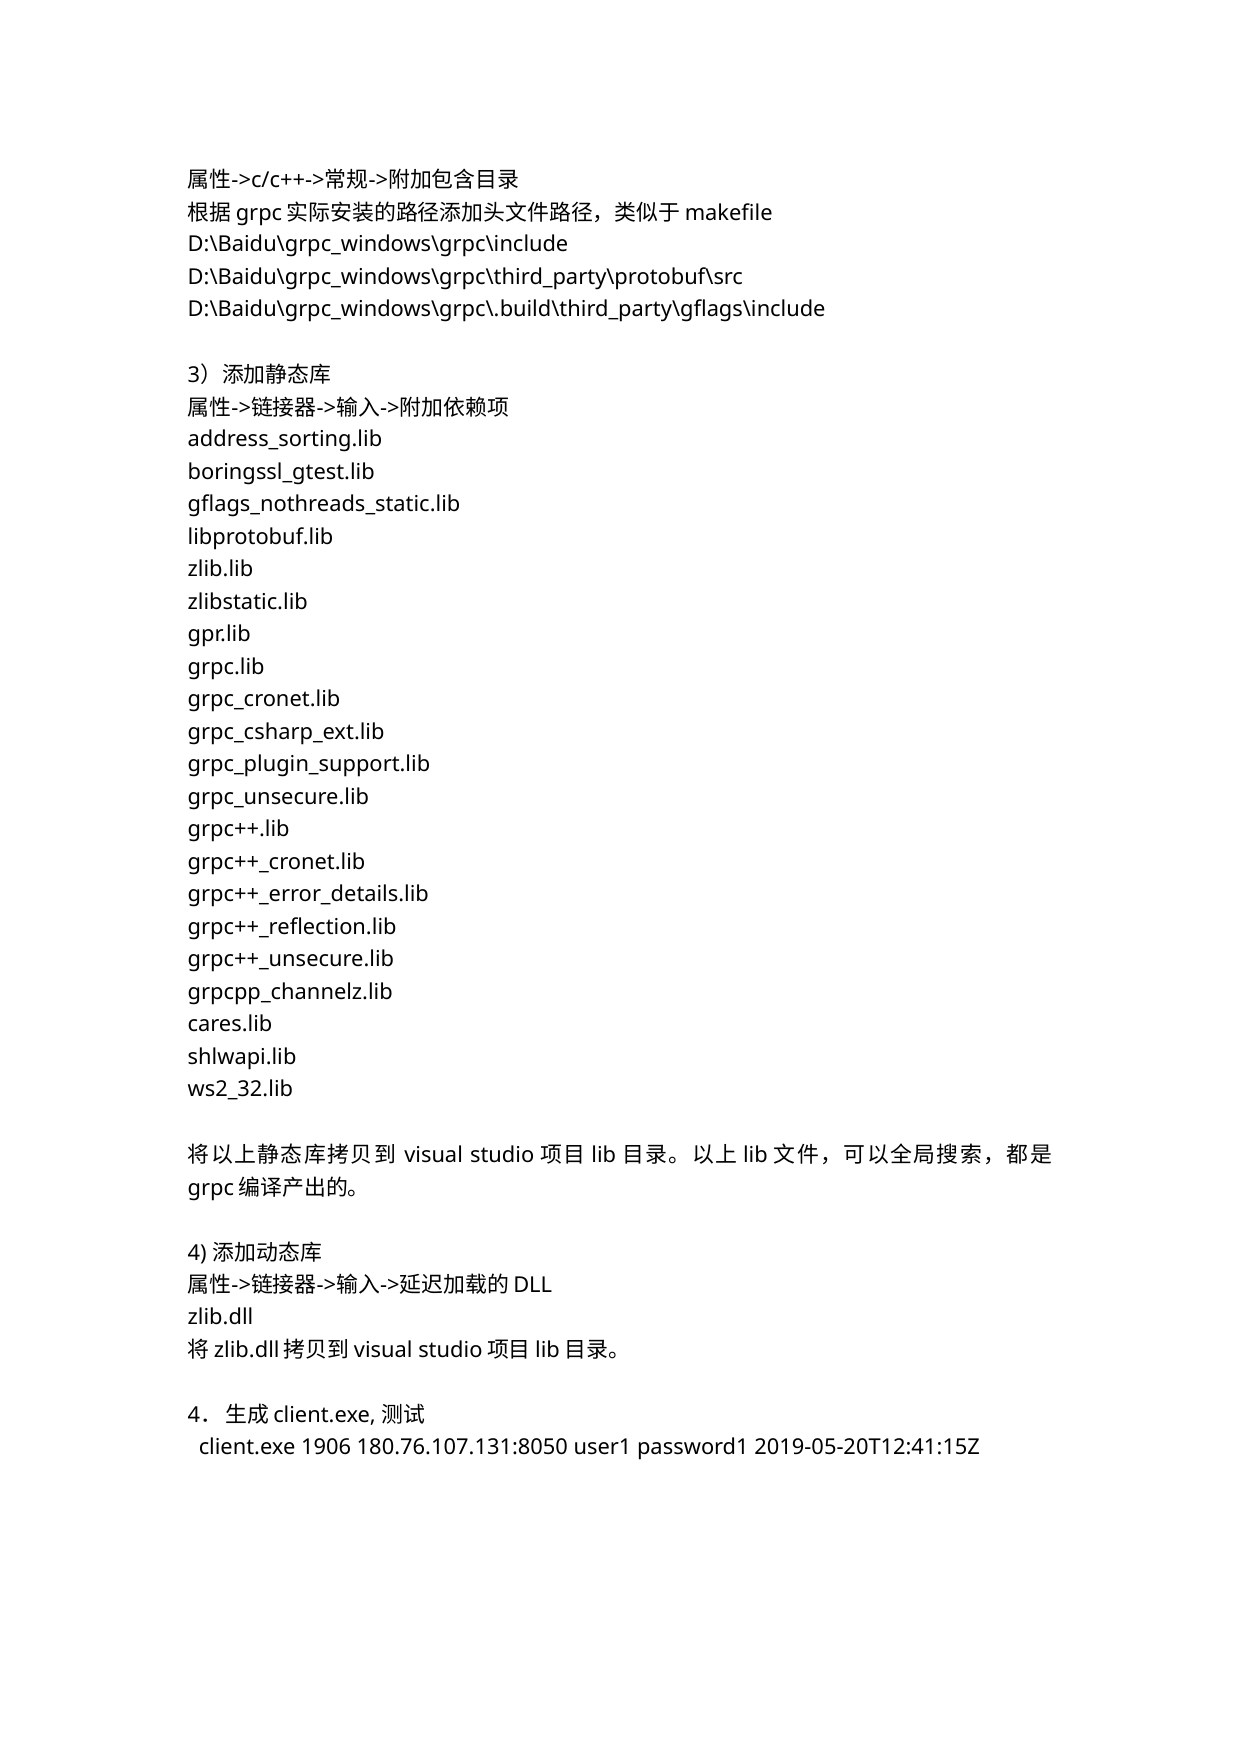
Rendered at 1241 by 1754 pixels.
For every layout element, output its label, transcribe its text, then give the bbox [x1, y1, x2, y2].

text grpc_cronet.lib [187, 682, 1053, 714]
text 4) 添加动态库 [187, 1234, 1053, 1267]
text 将以上静态库拷贝到 visual studio项目lib目录。以上lib文件，可以全局搜索，都是grpc编译产出的。 [187, 1137, 1053, 1202]
text 根据grpc实际安装的路径添加头文件路径，类似于makefile [187, 194, 1053, 227]
text client.exe 1906 180.76.107.131:8050 user1 password1 2019-05-20T12:41:15Z [187, 1429, 1053, 1462]
text 属性->链接器->输入->附加依赖项 [187, 389, 1053, 422]
text 属性->c/c++->常规->附加包含目录 [187, 162, 1053, 194]
text gpr.lib [187, 617, 1053, 649]
text zlibstatic.lib [187, 584, 1053, 617]
text grpc++_unsecure.lib [187, 942, 1053, 974]
text shlwapi.lib [187, 1039, 1053, 1072]
list 生成client.exe, 测试 [187, 1397, 1053, 1429]
text 3）添加静态库 [187, 357, 1053, 389]
text boringssl_gtest.lib [187, 454, 1053, 487]
text D:\Baidu\grpc_windows\grpc\third_party\protobuf\src [187, 259, 1053, 292]
text grpc++_cronet.lib [187, 844, 1053, 877]
text grpc++_error_details.lib [187, 877, 1053, 909]
text zlib.dll [187, 1299, 1053, 1332]
text grpc++.lib [187, 812, 1053, 844]
text grpc.lib [187, 649, 1053, 682]
text grpc_csharp_ext.lib [187, 714, 1053, 747]
text grpc_unsecure.lib [187, 779, 1053, 812]
text grpcpp_channelz.lib [187, 974, 1053, 1007]
text D:\Baidu\grpc_windows\grpc\include [187, 227, 1053, 259]
text libprotobuf.lib [187, 519, 1053, 552]
text grpc_plugin_support.lib [187, 747, 1053, 779]
text 将zlib.dll拷贝到visual studio项目lib目录。 [187, 1332, 1053, 1364]
text D:\Baidu\grpc_windows\grpc\.build\third_party\gflags\include [187, 292, 1053, 324]
text address_sorting.lib [187, 422, 1053, 454]
text zlib.lib [187, 552, 1053, 584]
text cares.lib [187, 1007, 1053, 1039]
text gflags_nothreads_static.lib [187, 487, 1053, 519]
text 属性->链接器->输入->延迟加载的DLL [187, 1267, 1053, 1299]
text ws2_32.lib [187, 1072, 1053, 1104]
text grpc++_reflection.lib [187, 909, 1053, 942]
